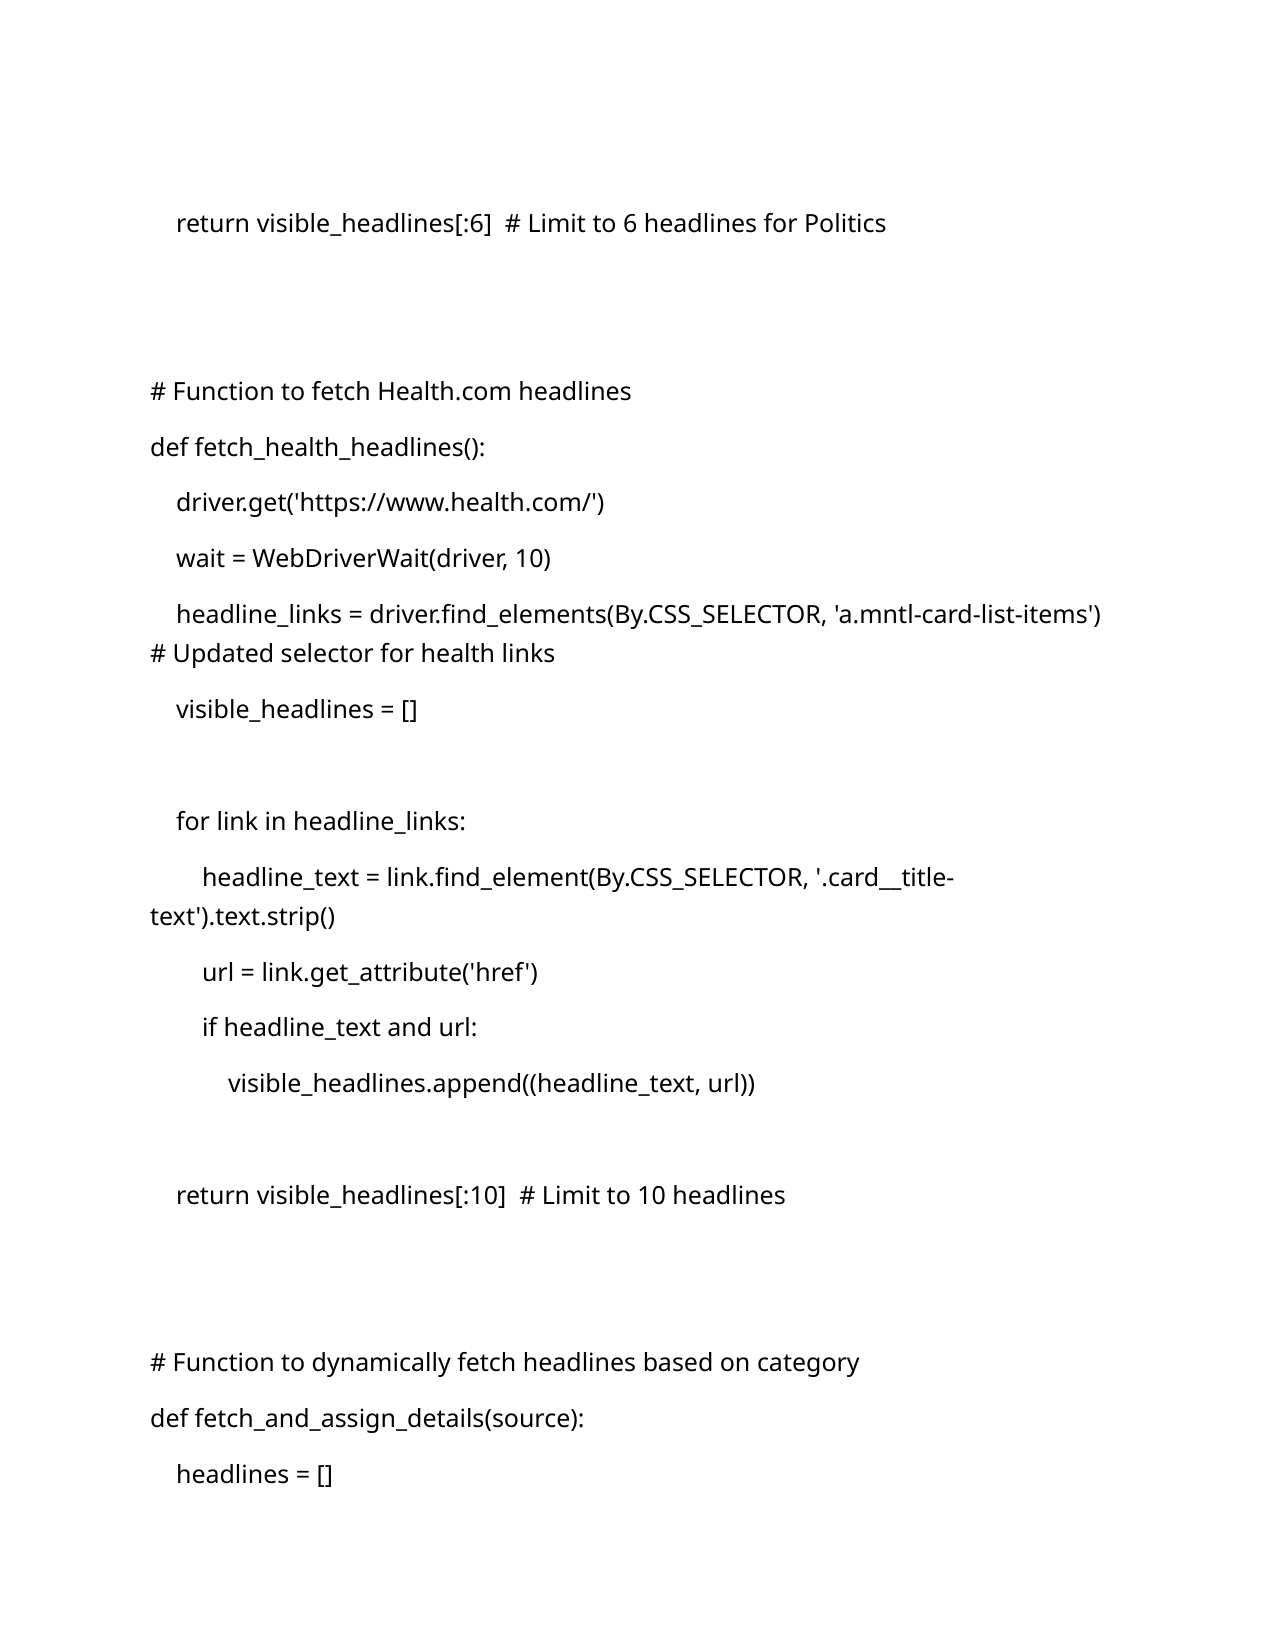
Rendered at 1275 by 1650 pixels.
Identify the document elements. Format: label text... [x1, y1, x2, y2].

text visible_headlines = [] [150, 692, 1125, 726]
text def fetch_health_headlines(): [150, 429, 1125, 463]
text headline_text = link.find_element(By.CSS_SELECTOR, '.card__title-text').text.strip() [150, 859, 1125, 932]
text # Function to fetch Health.com headlines [150, 373, 1125, 407]
text return visible_headlines[:10] # Limit to 10 headlines [150, 1177, 1125, 1212]
text visible_headlines.append((headline_text, url)) [150, 1066, 1125, 1100]
text driver.get('https://www.health.com/') [150, 485, 1125, 519]
text wait = WebDriverWait(driver, 10) [150, 541, 1125, 575]
text headlines = [] [150, 1457, 1125, 1491]
text # Function to dynamically fetch headlines based on category [150, 1345, 1125, 1379]
text headline_links = driver.find_elements(By.CSS_SELECTOR, 'a.mntl-card-list-items') # Updated selector for health links [150, 597, 1125, 670]
text def fetch_and_assign_details(source): [150, 1401, 1125, 1435]
text return visible_headlines[:6] # Limit to 6 headlines for Politics [150, 206, 1125, 240]
text if headline_text and url: [150, 1010, 1125, 1044]
text for link in headline_links: [150, 803, 1125, 837]
text url = link.get_attribute('href') [150, 954, 1125, 988]
